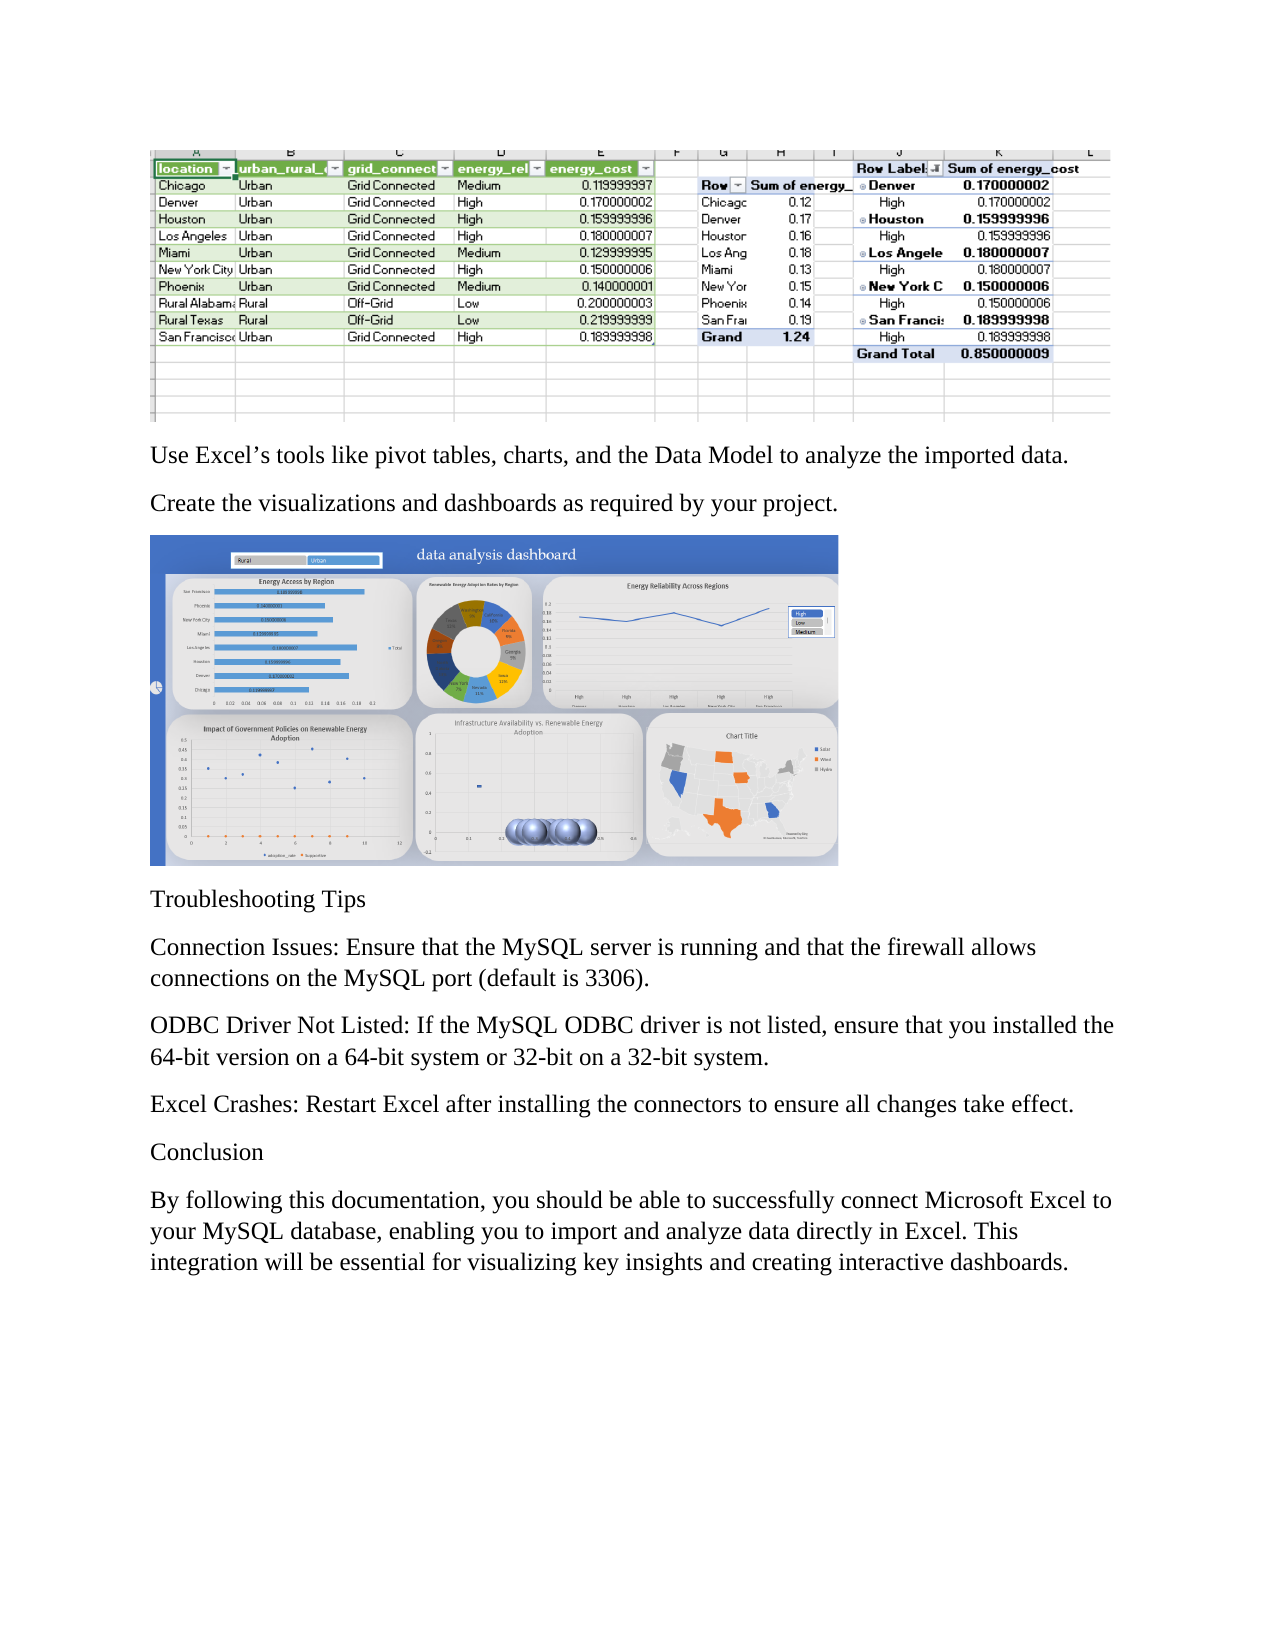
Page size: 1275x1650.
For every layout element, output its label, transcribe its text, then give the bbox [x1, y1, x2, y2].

text ODBC Driver Not Listed: If the MySQL ODBC driver is not listed, ensure that you installed the 64-bit version on a 64-bit system or 32-bit on a 32-bit system. [150, 1011, 1125, 1070]
text Excel Crashes: Restart Excel after installing the connectors to ensure all changes take effect. [150, 1089, 1125, 1118]
picture [150, 150, 1111, 422]
text Conclusion [150, 1137, 1125, 1166]
text Use Excel’s tools like pivot tables, charts, and the Data Model to analyze the imported data. [150, 440, 1125, 469]
text Troubleshooting Tips [150, 884, 1125, 913]
text Create the visualizations and dashboards as required by your project. [150, 488, 1125, 516]
text By following this documentation, you should be able to successfully connect Microsoft Excel to your MySQL database, enabling you to import and analyze data directly in Excel. This integration will be essential for visualizing key insights and creating interactive dashboards. [150, 1185, 1125, 1276]
picture [150, 535, 839, 866]
text Connection Issues: Ensure that the MySQL server is running and that the firewall allows connections on the MySQL port (default is 3306). [150, 932, 1125, 992]
